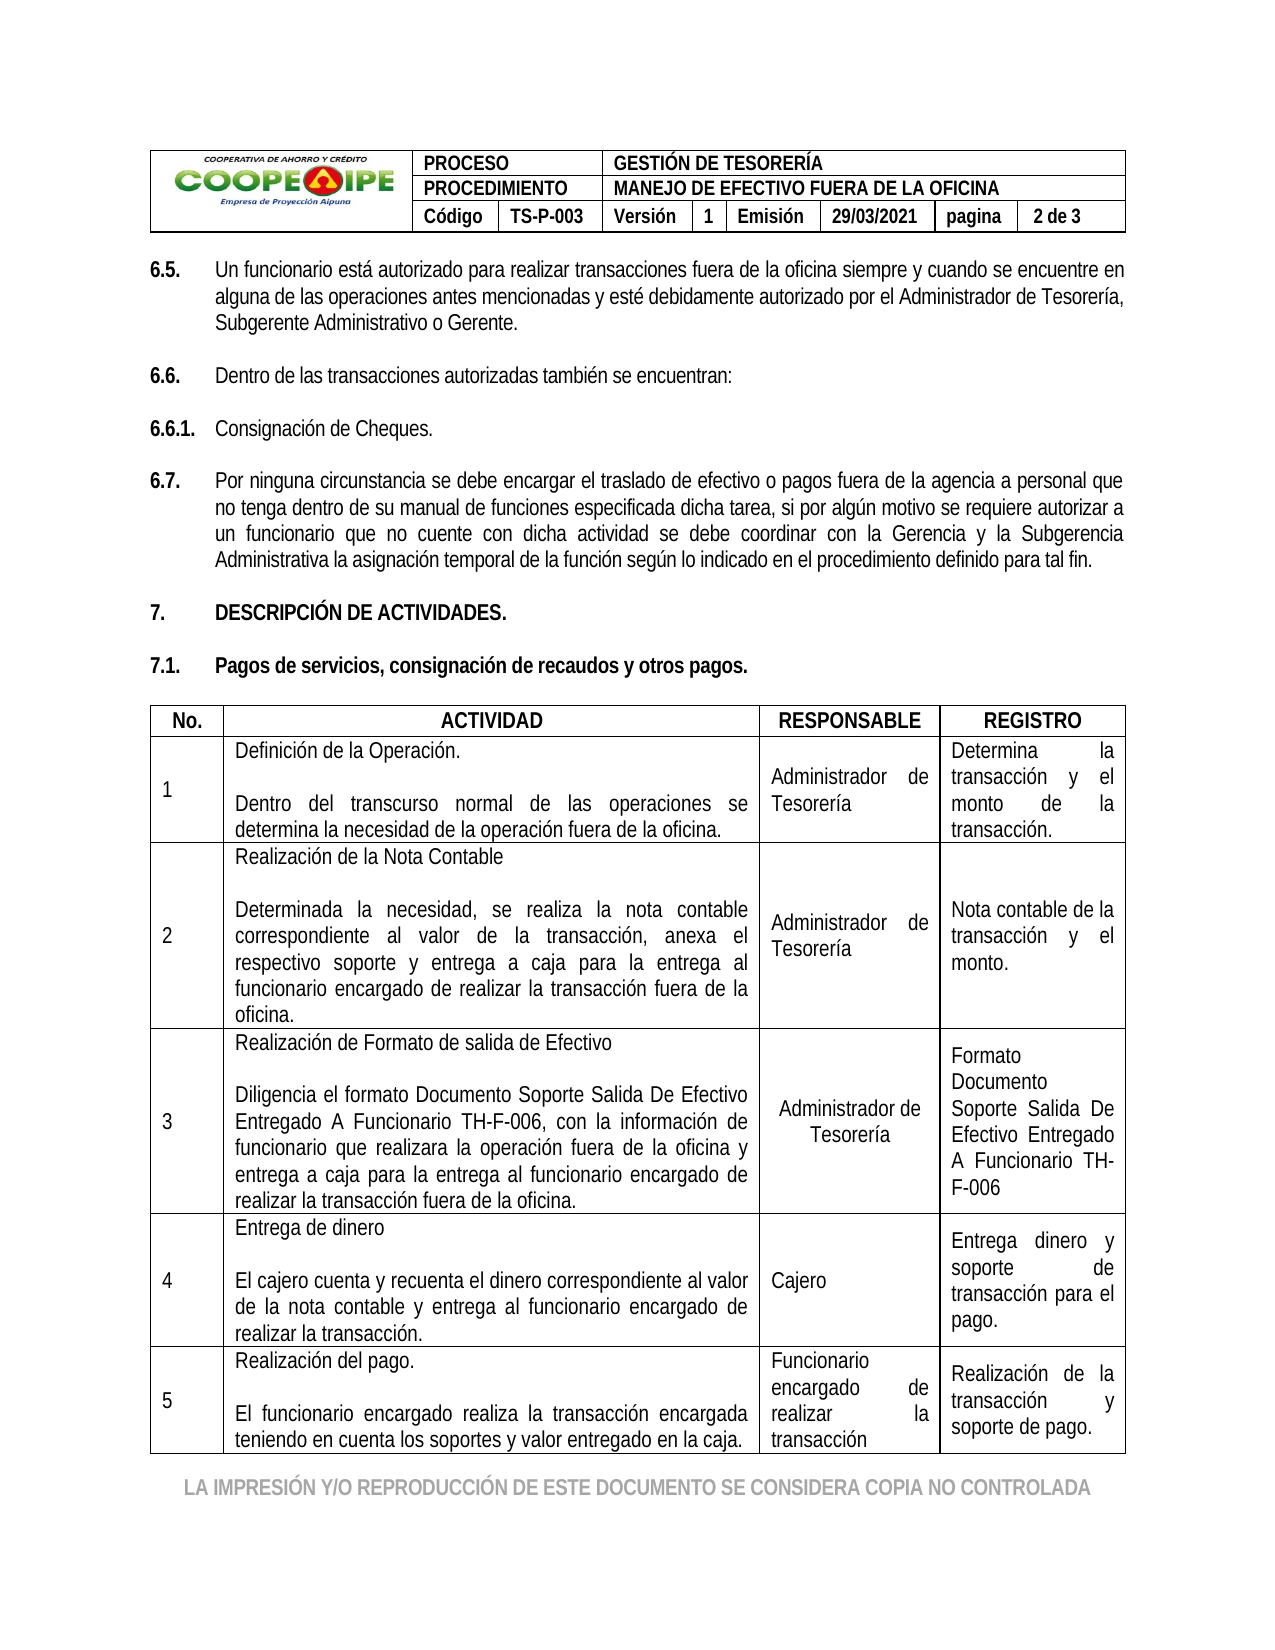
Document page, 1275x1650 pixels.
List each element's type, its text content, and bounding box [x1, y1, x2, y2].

picture [170, 151, 398, 208]
list Consignación de Cheques. [150, 414, 1125, 441]
table_cell Administrador de Tesorería [760, 737, 939, 842]
table_cell Entrega dinero y soporte de transacción para el pago. [941, 1214, 1125, 1346]
table_cell Administrador de Tesorería [760, 1029, 939, 1213]
table_cell 1 [151, 737, 223, 842]
table_cell Realización de Formato de salida de Efectivo Diligencia el formato Documento Soporte Salida De Efectivo Entregado A Funcionario TH-F-006, con la información de funcionario que realizara la operación fuera de la oficina y entrega a caja para la entrega al funcionario encargado de realizar la transacción fuera de la oficina. [224, 1029, 759, 1213]
list Pagos de servicios, consignación de recaudos y otros pagos. [150, 652, 1125, 678]
table_cell Nota contable de la transacción y el monto. [941, 843, 1125, 1028]
table_cell Realización de la transacción y soporte de pago. [941, 1347, 1125, 1452]
table_cell Determina la transacción y el monto de la transacción. [941, 737, 1125, 842]
table_header REGISTRO [941, 706, 1125, 736]
table_header No. [151, 706, 223, 736]
table_cell Realización de la Nota Contable Determinada la necesidad, se realiza la nota contable correspondiente al valor de la transacción, anexa el respectivo soporte y entrega a caja para la entrega al funcionario encargado de realizar la transacción fuera de la oficina. [224, 843, 759, 1028]
list Por ninguna circunstancia se debe encargar el traslado de efectivo o pagos fuera de la agencia a personal que no tenga dentro de su manual de funciones especificada dicha tarea, si por algún motivo se requiere autorizar a un funcionario que no cuente con dicha actividad se debe coordinar con la Gerencia y la Subgerencia Administrativa la asignación temporal de la función según lo indicado en el procedimiento definido para tal fin. [150, 467, 1125, 573]
table_cell Funcionario encargado de realizar la transacción [760, 1347, 939, 1452]
table_header RESPONSABLE [760, 706, 939, 736]
table_cell Cajero [760, 1214, 939, 1346]
table_cell Realización del pago. El funcionario encargado realiza la transacción encargada teniendo en cuenta los soportes y valor entregado en la caja. [224, 1347, 759, 1452]
list Un funcionario está autorizado para realizar transacciones fuera de la oficina siempre y cuando se encuentre en alguna de las operaciones antes mencionadas y esté debidamente autorizado por el Administrador de Tesorería, Subgerente Administrativo o Gerente. [150, 256, 1125, 336]
table_cell 5 [151, 1347, 223, 1452]
table_cell 2 [151, 843, 223, 1028]
table_cell Administrador de Tesorería [760, 843, 939, 1028]
table_cell 3 [151, 1029, 223, 1213]
list DESCRIPCIÓN DE ACTIVIDADES. [150, 599, 1125, 625]
table_cell Entrega de dinero El cajero cuenta y recuenta el dinero correspondiente al valor de la nota contable y entrega al funcionario encargado de realizar la transacción. [224, 1214, 759, 1346]
table_header ACTIVIDAD [224, 706, 759, 736]
list Dentro de las transacciones autorizadas también se encuentran: [150, 362, 1125, 388]
table_cell Definición de la Operación. Dentro del transcurso normal de las operaciones se determina la necesidad de la operación fuera de la oficina. [224, 737, 759, 842]
table_cell Formato Documento Soporte Salida De Efectivo Entregado A Funcionario TH-F-006 [941, 1029, 1125, 1213]
table_cell 4 [151, 1214, 223, 1346]
